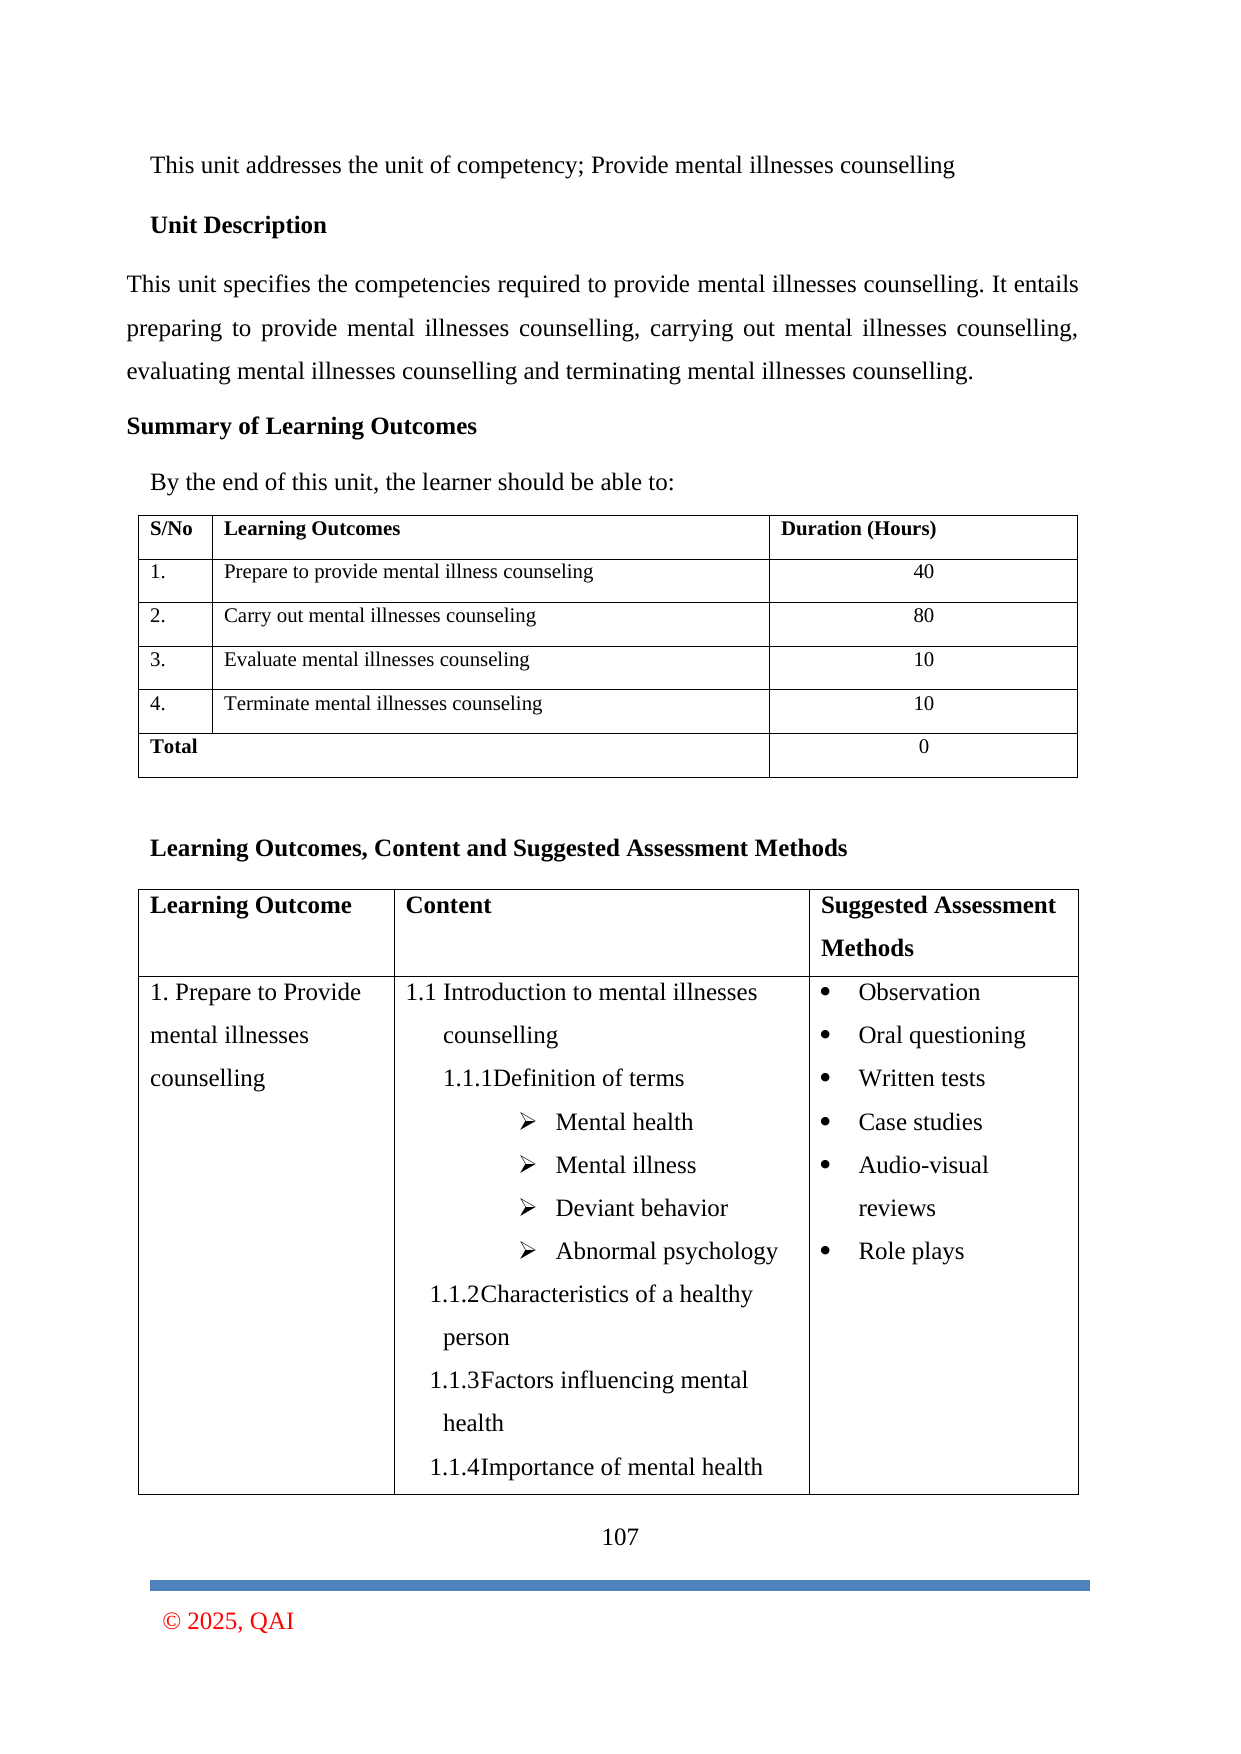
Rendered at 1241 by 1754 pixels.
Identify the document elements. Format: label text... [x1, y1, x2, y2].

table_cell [395, 977, 809, 1493]
table_cell 4. [139, 690, 212, 733]
table_cell 10 [770, 647, 1077, 689]
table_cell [139, 977, 394, 1493]
text Summary of Learning Outcomes [126, 411, 1079, 440]
text This unit specifies the competencies required to provide mental illnesses counselling. It entails preparing to provide mental illnesses counselling, carrying out mental illnesses counselling, evaluating mental illnesses counselling and terminating mental illnesses counselling. [126, 269, 1079, 384]
table_cell 140 [770, 734, 1077, 777]
text Learning Outcomes, Content and Suggested Assessment Methods [150, 833, 1090, 862]
table_cell Terminate mental illnesses counseling [213, 690, 769, 733]
table_cell 10 [770, 690, 1077, 733]
table_header Suggested Assessment Methods [810, 890, 1078, 976]
table_header Content [395, 890, 809, 976]
table_cell 40 [770, 560, 1077, 602]
table_cell Evaluate mental illnesses counseling [213, 647, 769, 689]
text This unit addresses the unit of competency; Provide mental illnesses counselling [150, 150, 1090, 179]
table_cell 3. [139, 647, 212, 689]
table_header S/No [139, 516, 212, 558]
table_header Duration (Hours) [770, 516, 1077, 558]
text By the end of this unit, the learner should be able to: [150, 467, 1090, 496]
table_cell Prepare to provide mental illness counseling [213, 560, 769, 602]
table_cell Carry out mental illnesses counseling [213, 603, 769, 646]
table_cell 2. [139, 603, 212, 646]
text Unit Description [150, 210, 1090, 238]
table_cell 80 [770, 603, 1077, 646]
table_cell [810, 977, 1078, 1493]
table_cell 1. [139, 560, 212, 602]
table_cell Total [139, 734, 769, 777]
table_header Learning Outcomes [213, 516, 769, 558]
table_header Learning Outcome [139, 890, 394, 976]
